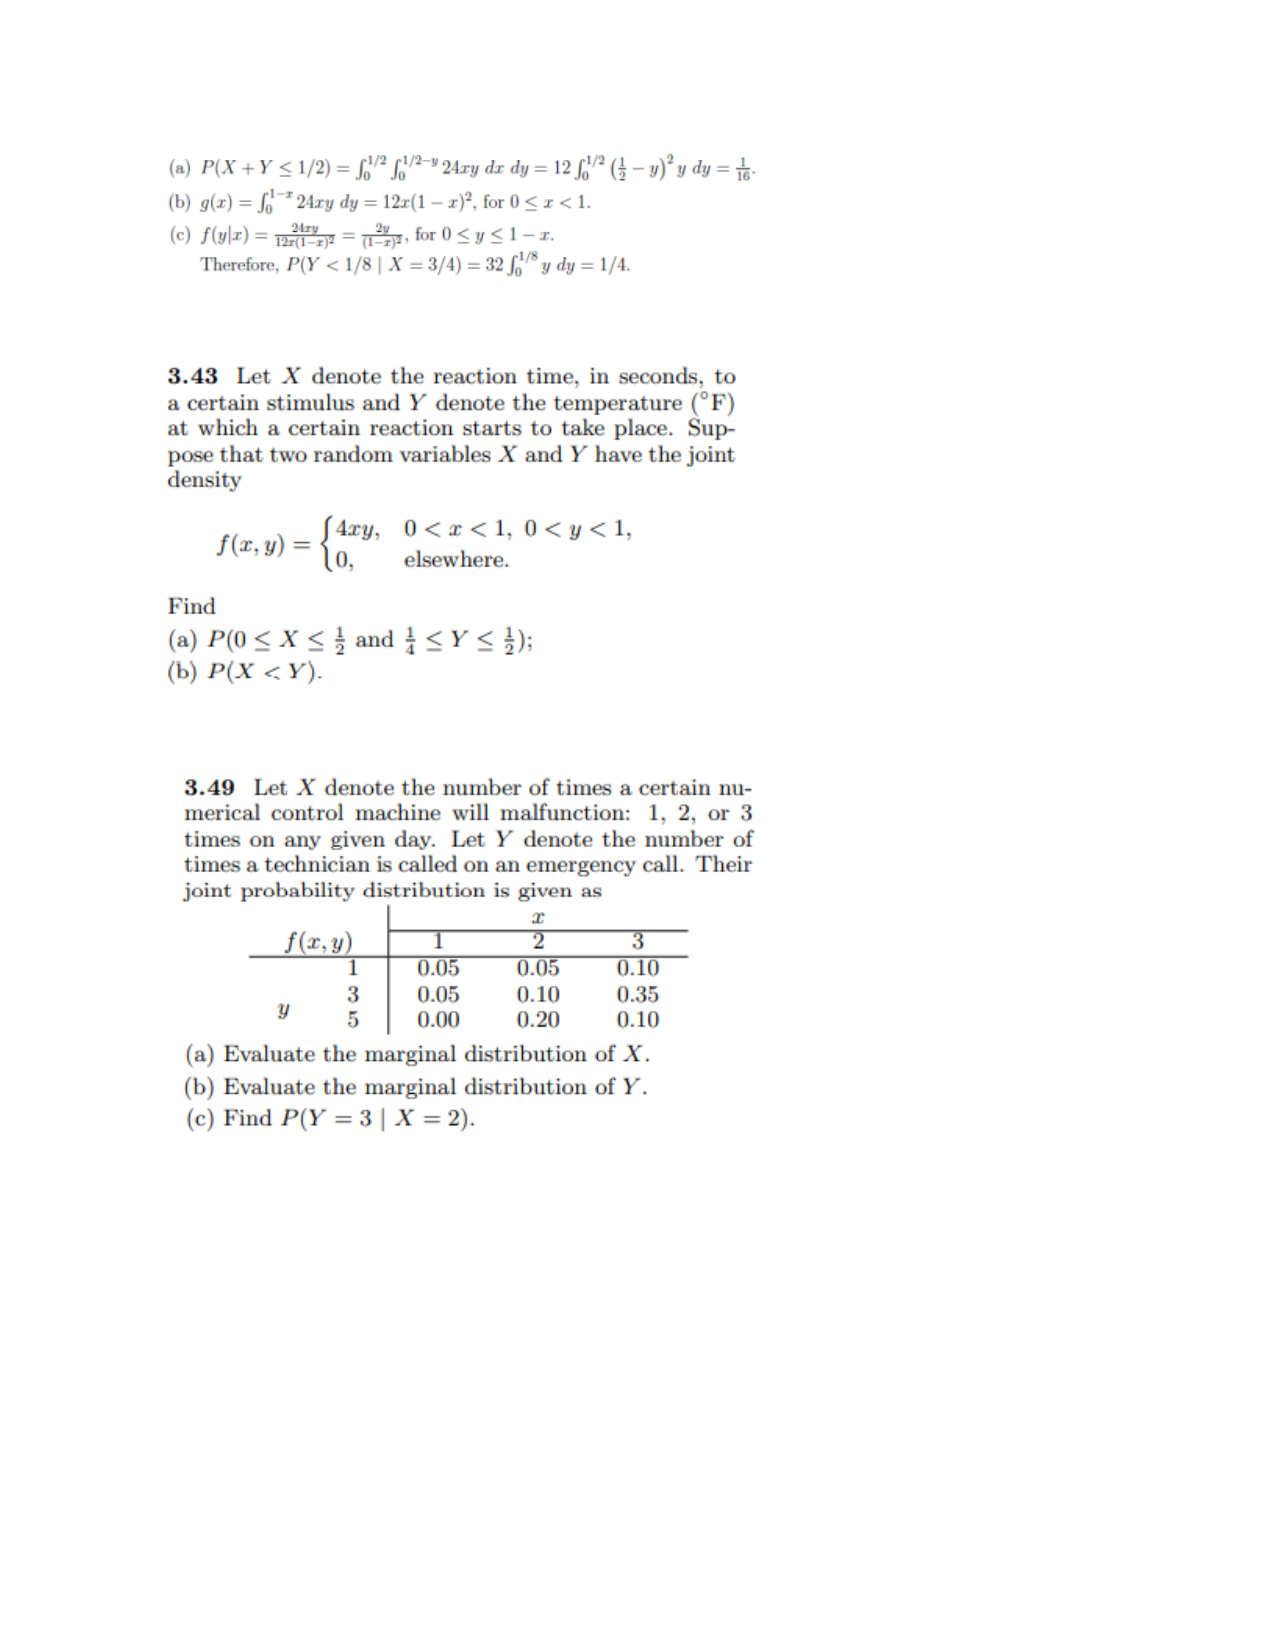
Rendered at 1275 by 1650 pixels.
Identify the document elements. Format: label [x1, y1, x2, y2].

picture [150, 753, 772, 1154]
picture [150, 354, 786, 705]
picture [150, 150, 870, 289]
